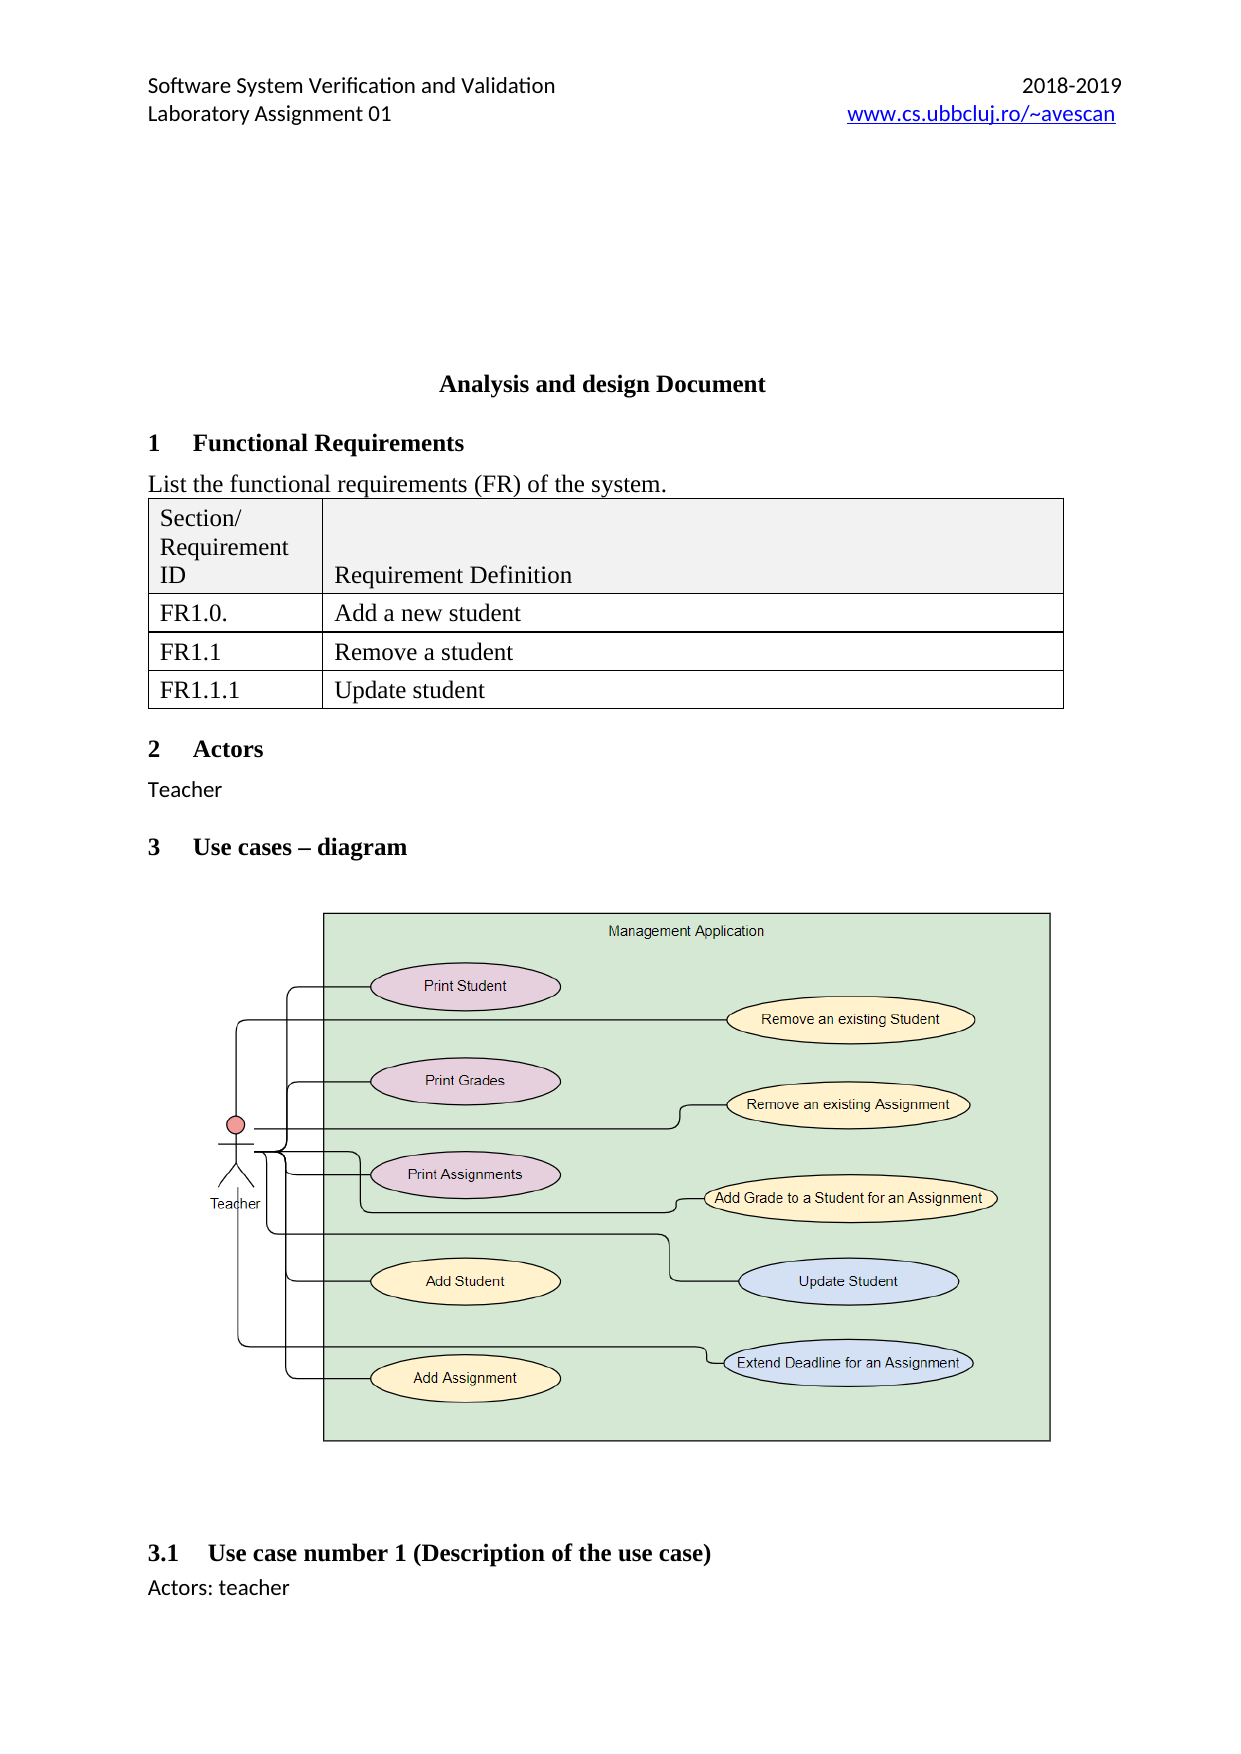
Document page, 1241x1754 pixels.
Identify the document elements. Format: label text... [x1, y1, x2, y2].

table_cell Remove a student [323, 633, 1063, 669]
table_header Requirement Definition [323, 499, 1063, 593]
text Actors: teacher [148, 1573, 1137, 1601]
table_cell Update student [323, 671, 1063, 708]
subtitle Use cases – diagram [148, 832, 1137, 861]
table_cell FR1.1 [149, 633, 322, 669]
text Analysis and design Document [148, 369, 1137, 398]
subtitle Actors [148, 734, 1137, 762]
table_cell Add a new student [323, 594, 1063, 631]
subtitle Functional Requirements [148, 428, 1137, 456]
table_cell FR1.0. [149, 594, 322, 631]
table_header Section/ Requirement ID [149, 499, 322, 593]
table_cell FR1.1.1 [149, 671, 322, 708]
text List the functional requirements (FR) of the system. [148, 469, 1137, 498]
text Teacher [148, 775, 1137, 803]
picture [147, 873, 1138, 1509]
subtitle Use case number 1 (Description of the use case) [148, 1538, 1137, 1567]
